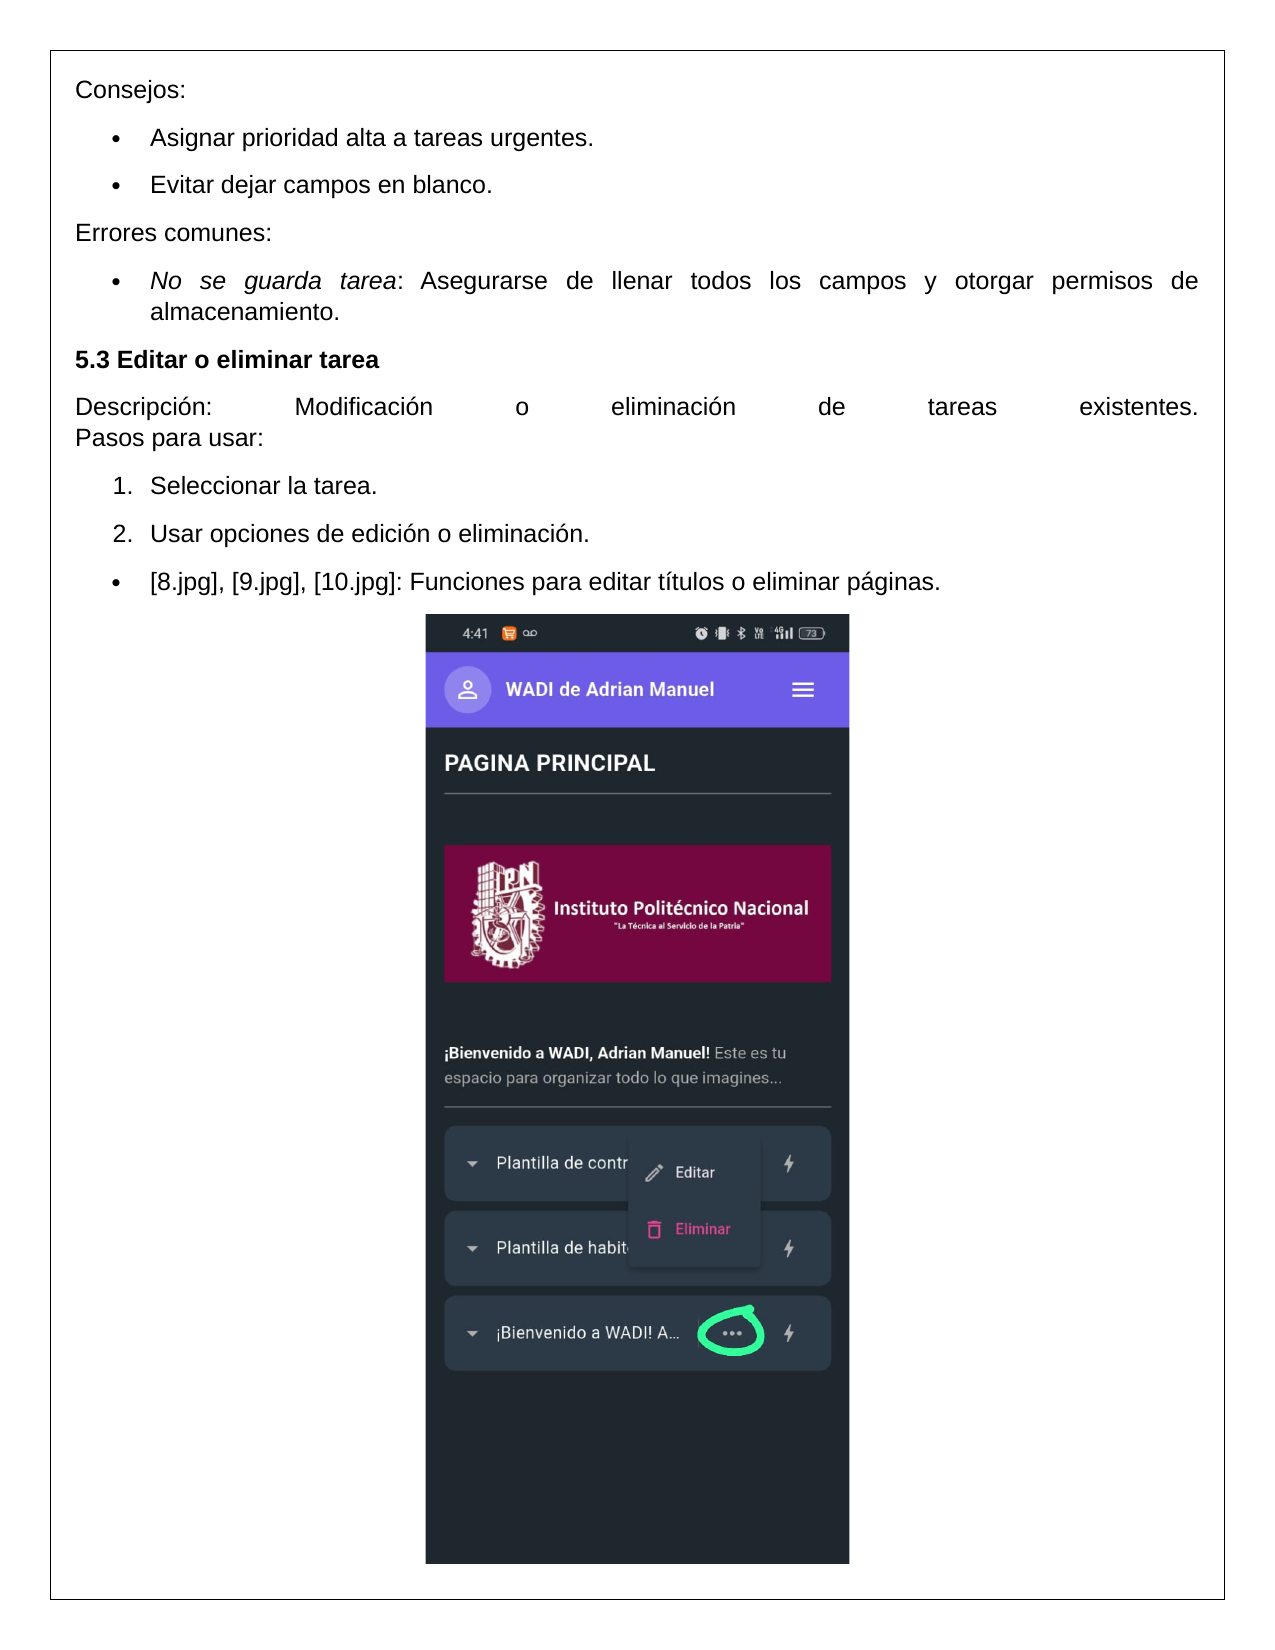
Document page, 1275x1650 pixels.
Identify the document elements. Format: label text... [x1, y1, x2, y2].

list Usar opciones de edición o eliminación. [112, 519, 1200, 547]
text Consejos: [75, 75, 1200, 104]
text Errores comunes: [75, 218, 1200, 247]
text Descripción: Modificación o eliminación de tareas existentes. Pasos para usar: [75, 392, 1200, 452]
list Seleccionar la tarea. [112, 471, 1200, 500]
list Asignar prioridad alta a tareas urgentes. [112, 123, 1200, 151]
list No se guarda tarea: Asegurarse de llenar todos los campos y otorgar permisos de almacenamiento. [112, 266, 1200, 326]
picture [425, 614, 850, 1564]
list Evitar dejar campos en blanco. [112, 170, 1200, 199]
text 5.3 Editar o eliminar tarea [75, 344, 1200, 373]
list [8.jpg], [9.jpg], [10.jpg]: Funciones para editar títulos o eliminar páginas. [112, 566, 1200, 595]
